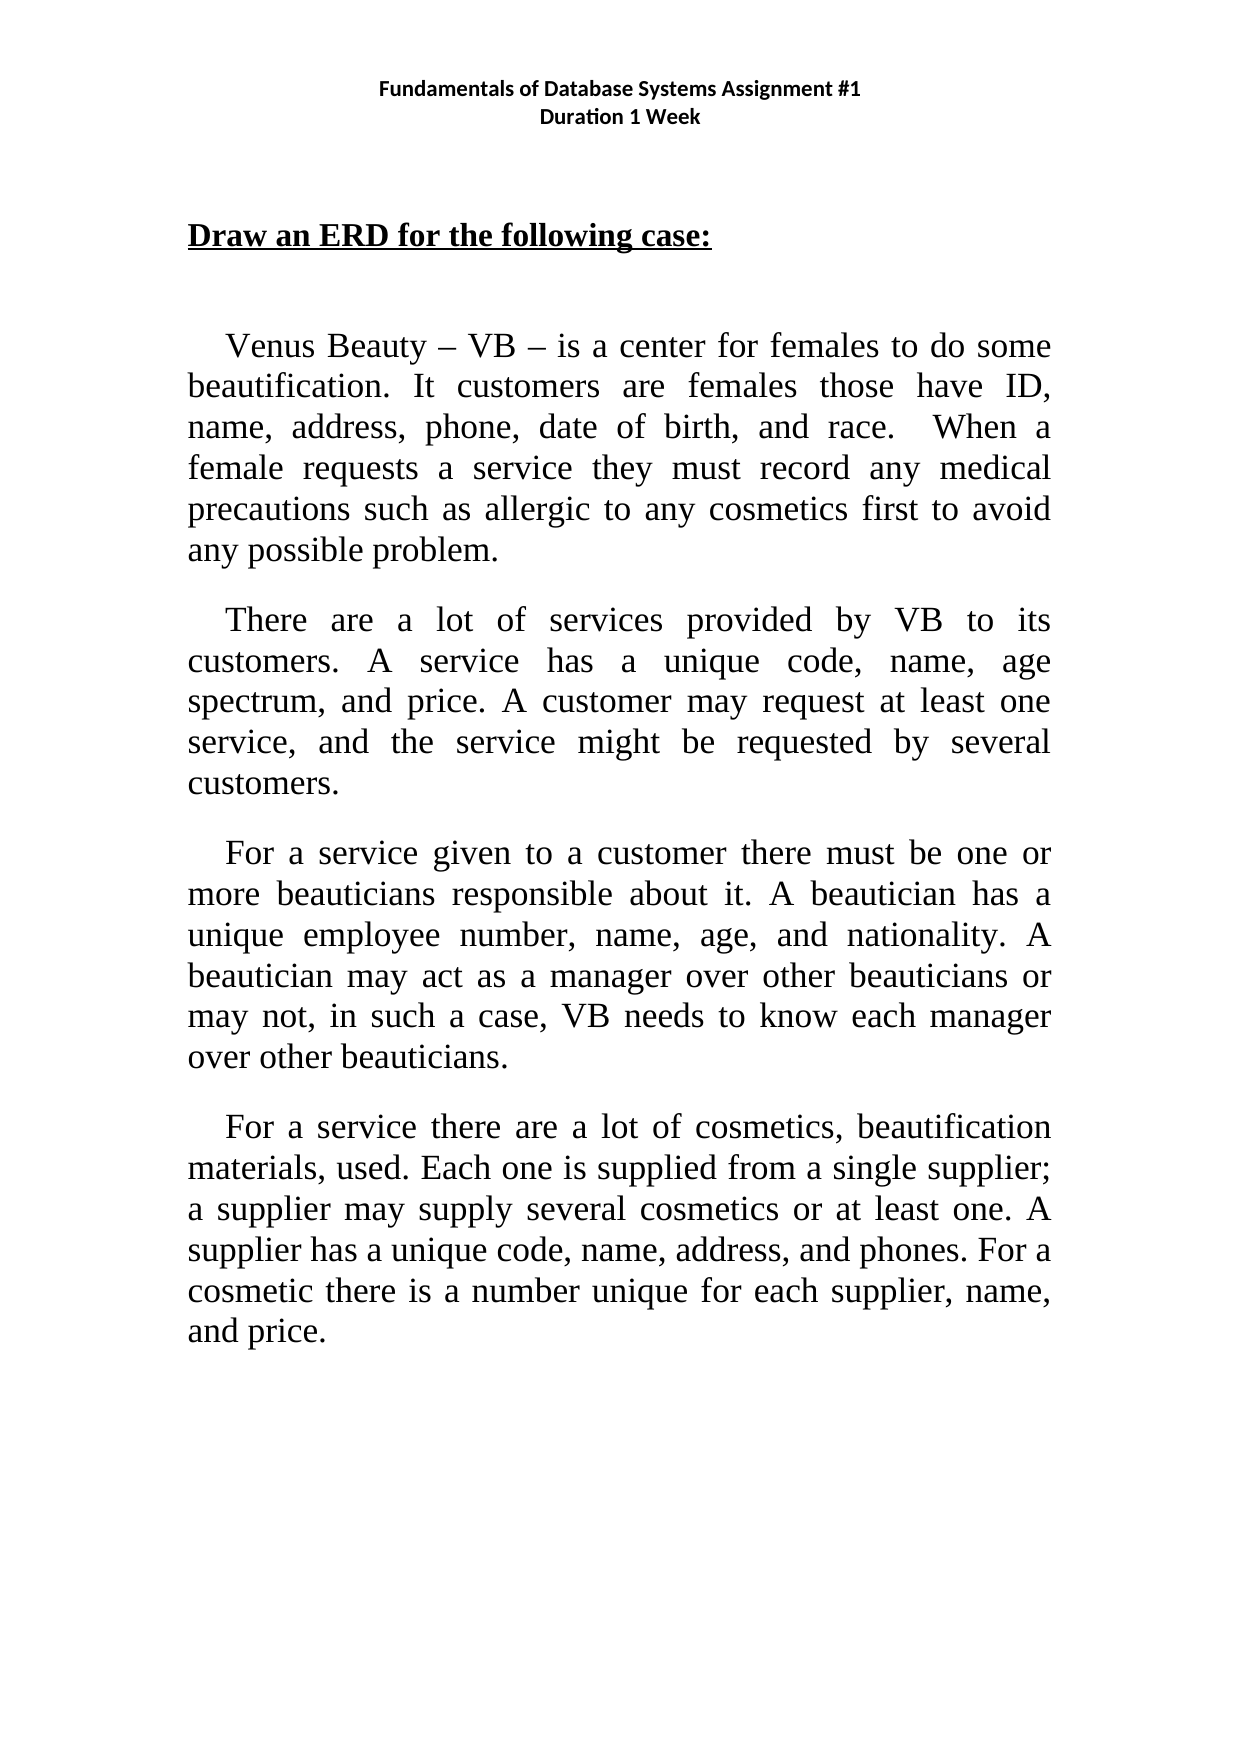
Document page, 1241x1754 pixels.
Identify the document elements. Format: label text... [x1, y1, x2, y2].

list Venus Beauty – VB – is a center for females to do some beautification. It customers are females those have ID, name, address, phone, date of birth, and race. When a female requests a service they must record any medical precautions such as allergic to any cosmetics first to avoid any possible problem. [187, 324, 1053, 569]
list For a service there are a lot of cosmetics, beautification materials, used. Each one is supplied from a single supplier; a supplier may supply several cosmetics or at least one. A supplier has a unique code, name, address, and phones. For a cosmetic there is a number unique for each supplier, name, and price. [187, 1106, 1053, 1351]
list There are a lot of services provided by VB to its customers. A service has a unique code, name, age spectrum, and price. A customer may request at least one service, and the service might be requested by several customers. [187, 598, 1053, 802]
text Draw an ERD for the following case: [187, 215, 1053, 253]
list For a service given to a customer there must be one or more beauticians responsible about it. A beautician has a unique employee number, name, age, and nationality. A beautician may act as a manager over other beauticians or may not, in such a case, VB needs to know each manager over other beauticians. [187, 831, 1053, 1076]
